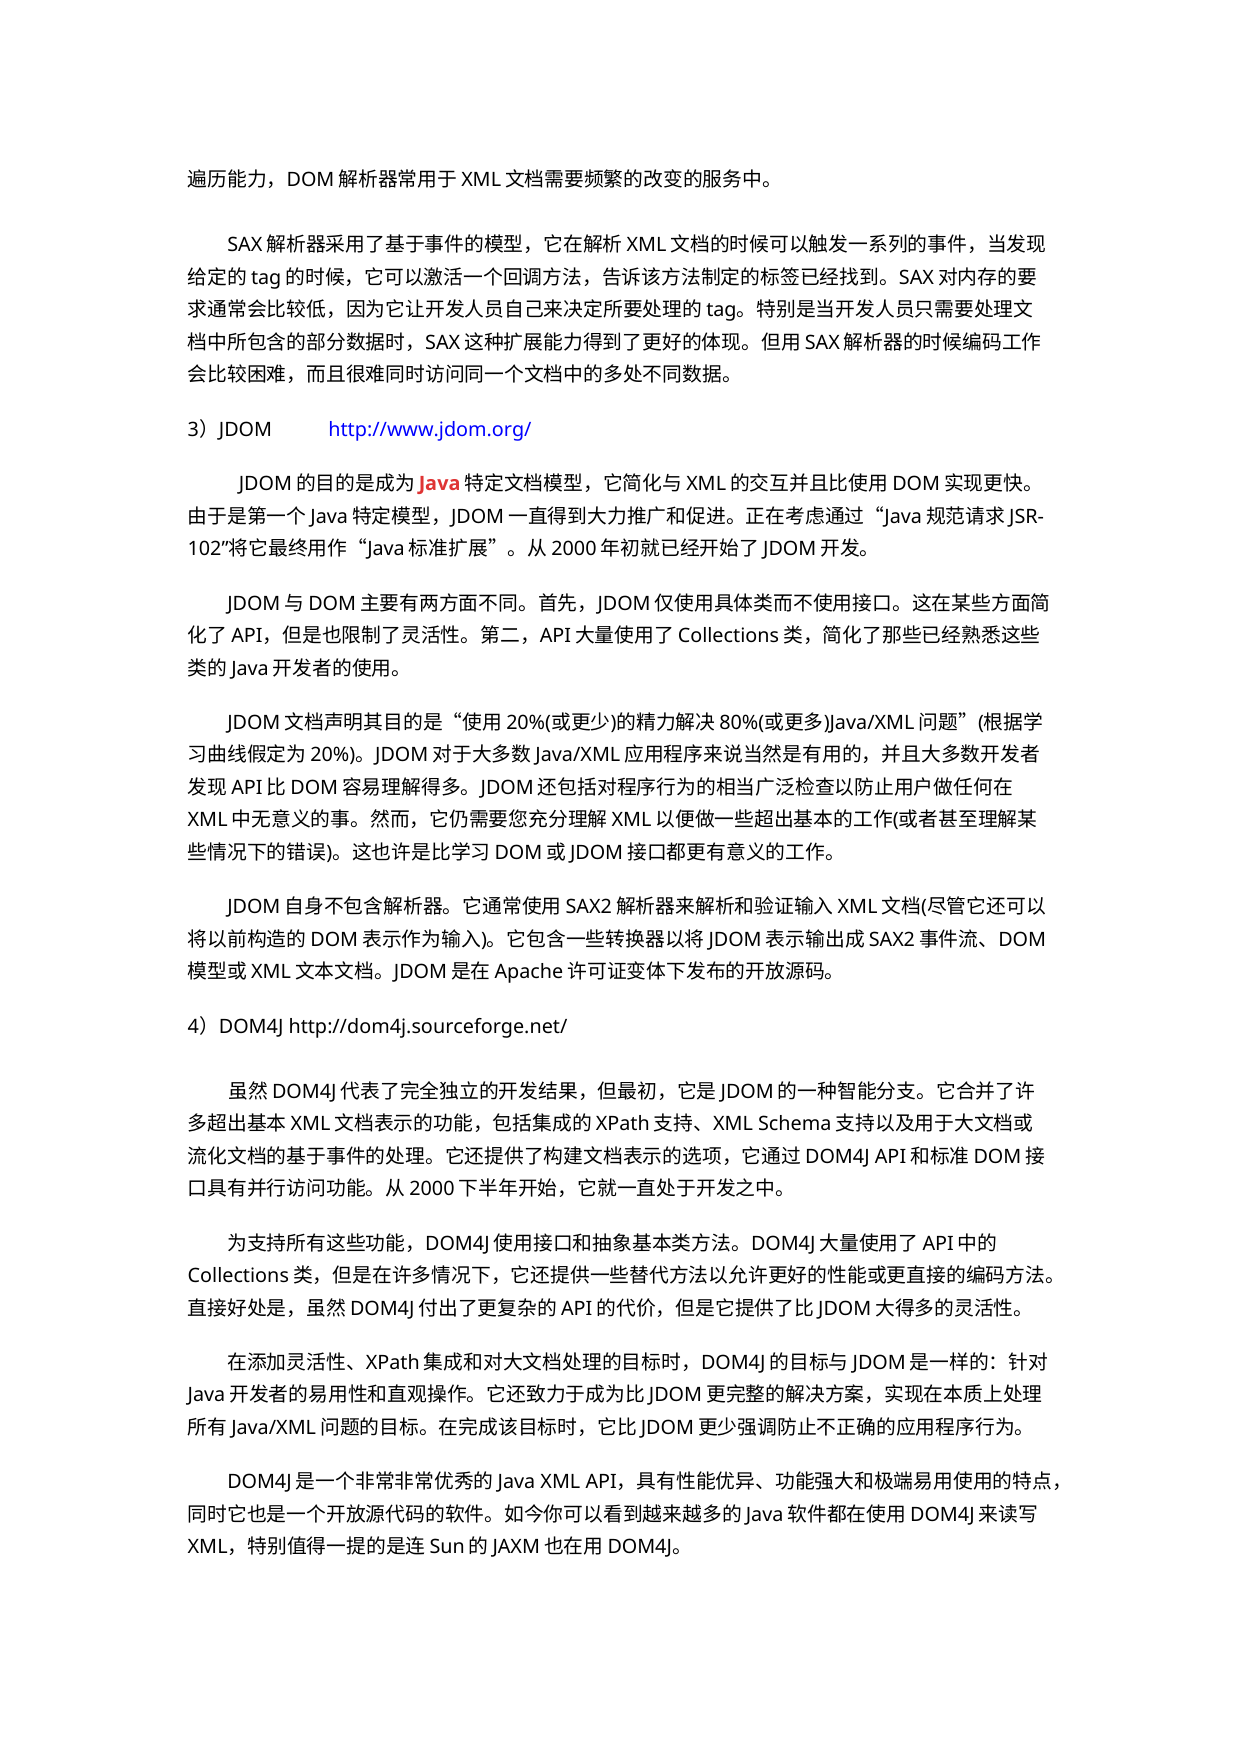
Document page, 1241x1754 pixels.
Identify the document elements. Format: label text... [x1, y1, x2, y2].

text DOM4J是一个非常非常优秀的Java XML API，具有性能优异、功能强大和极端易用使用的特点，同时它也是一个开放源代码的软件。如今你可以看到越来越多的Java软件都在使用DOM4J来读写XML，特别值得一提的是连Sun的JAXM也在用DOM4J。 [187, 1464, 1053, 1561]
text JDOM文档声明其目的是“使用20%(或更少)的精力解决80%(或更多)Java/XML问题”(根据学习曲线假定为20%)。JDOM对于大多数Java/XML应用程序来说当然是有用的，并且大多数开发者发现API比DOM容易理解得多。JDOM还包括对程序行为的相当广泛检查以防止用户做任何在XML中无意义的事。然而，它仍需要您充分理解XML以便做一些超出基本的工作(或者甚至理解某些情况下的错误)。这也许是比学习DOM或JDOM接口都更有意义的工作。 [187, 704, 1053, 867]
text 4）DOM4J http://dom4j.sourceforge.net/ 虽然DOM4J代表了完全独立的开发结果，但最初，它是JDOM的一种智能分支。它合并了许多超出基本XML文档表示的功能，包括集成的XPath支持、XML Schema支持以及用于大文档或流化文档的基于事件的处理。它还提供了构建文档表示的选项，它通过DOM4J API和标准DOM接口具有并行访问功能。从2000下半年开始，它就一直处于开发之中。 [187, 1008, 1053, 1203]
text 为支持所有这些功能，DOM4J使用接口和抽象基本类方法。DOM4J大量使用了API中的Collections类，但是在许多情况下，它还提供一些替代方法以允许更好的性能或更直接的编码方法。直接好处是，虽然DOM4J付出了更复杂的API的代价，但是它提供了比JDOM大得多的灵活性。 [187, 1225, 1053, 1323]
text JDOM与DOM主要有两方面不同。首先，JDOM仅使用具体类而不使用接口。这在某些方面简化了API，但是也限制了灵活性。第二，API大量使用了Collections类，简化了那些已经熟悉这些类的Java开发者的使用。 [187, 585, 1053, 683]
text JDOM的目的是成为Java特定文档模型，它简化与XML的交互并且比使用DOM实现更快。由于是第一个Java特定模型，JDOM一直得到大力推广和促进。正在考虑通过“Java规范请求JSR-102”将它最终用作“Java标准扩展”。从2000年初就已经开始了JDOM开发。 [187, 466, 1053, 563]
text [187, 162, 1053, 389]
text JDOM自身不包含解析器。它通常使用SAX2解析器来解析和验证输入XML文档(尽管它还可以将以前构造的DOM表示作为输入)。它包含一些转换器以将JDOM表示输出成SAX2事件流、DOM模型或XML文本文档。JDOM是在Apache许可证变体下发布的开放源码。 [187, 889, 1053, 986]
text 3）JDOM http://www.jdom.org/ [187, 411, 1053, 444]
text 在添加灵活性、XPath集成和对大文档处理的目标时，DOM4J的目标与JDOM是一样的：针对Java开发者的易用性和直观操作。它还致力于成为比JDOM更完整的解决方案，实现在本质上处理所有Java/XML问题的目标。在完成该目标时，它比JDOM更少强调防止不正确的应用程序行为。 [187, 1344, 1053, 1442]
